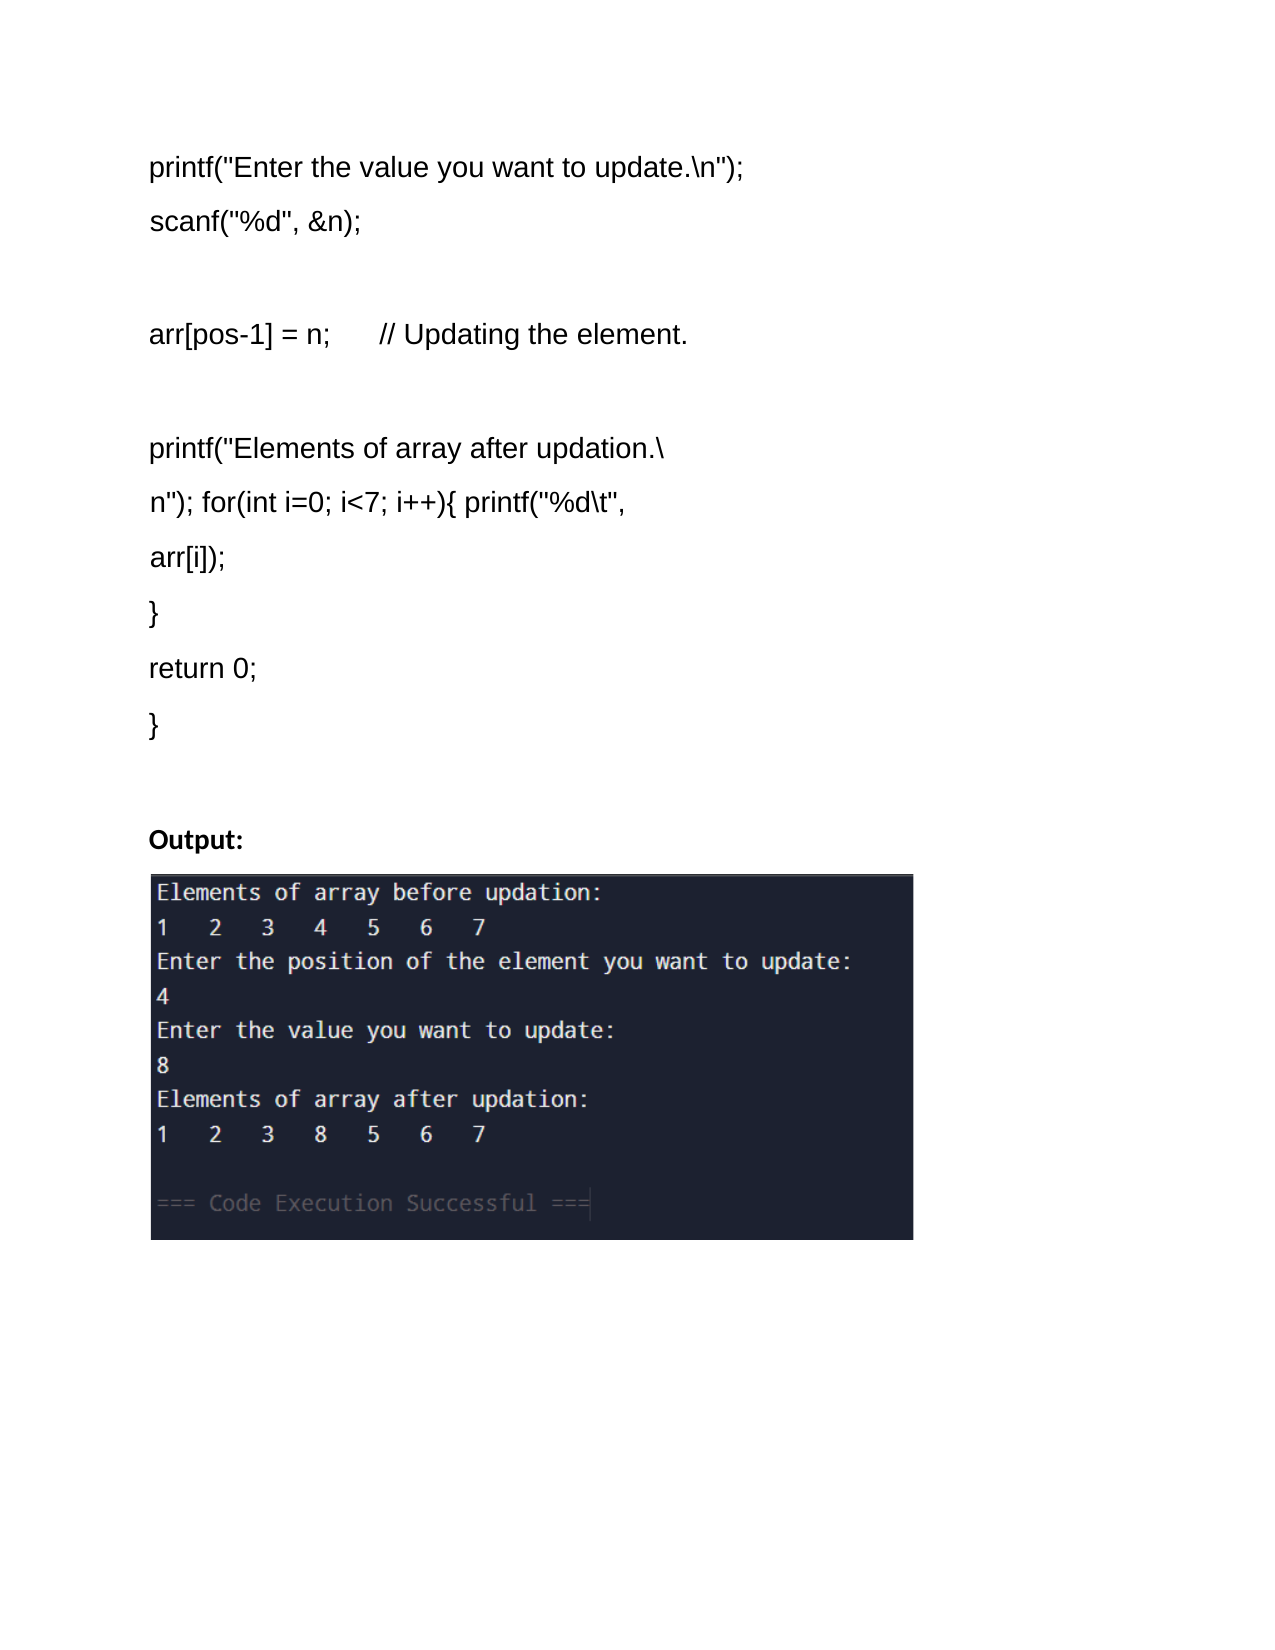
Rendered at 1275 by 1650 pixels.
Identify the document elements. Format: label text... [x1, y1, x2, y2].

picture [150, 874, 914, 1240]
text arr[pos-1] = n; // Updating the element. [148, 317, 975, 351]
text Output: [148, 821, 1046, 857]
text return 0; [148, 651, 975, 684]
text } [148, 707, 975, 740]
text } [148, 595, 975, 628]
text printf("Elements of array after updation.\n"); for(int i=0; i<7; i++){ printf("%d\t", arr[i]); [148, 431, 702, 573]
text printf("Enter the value you want to update.\n"); scanf("%d", &n); [148, 150, 887, 238]
